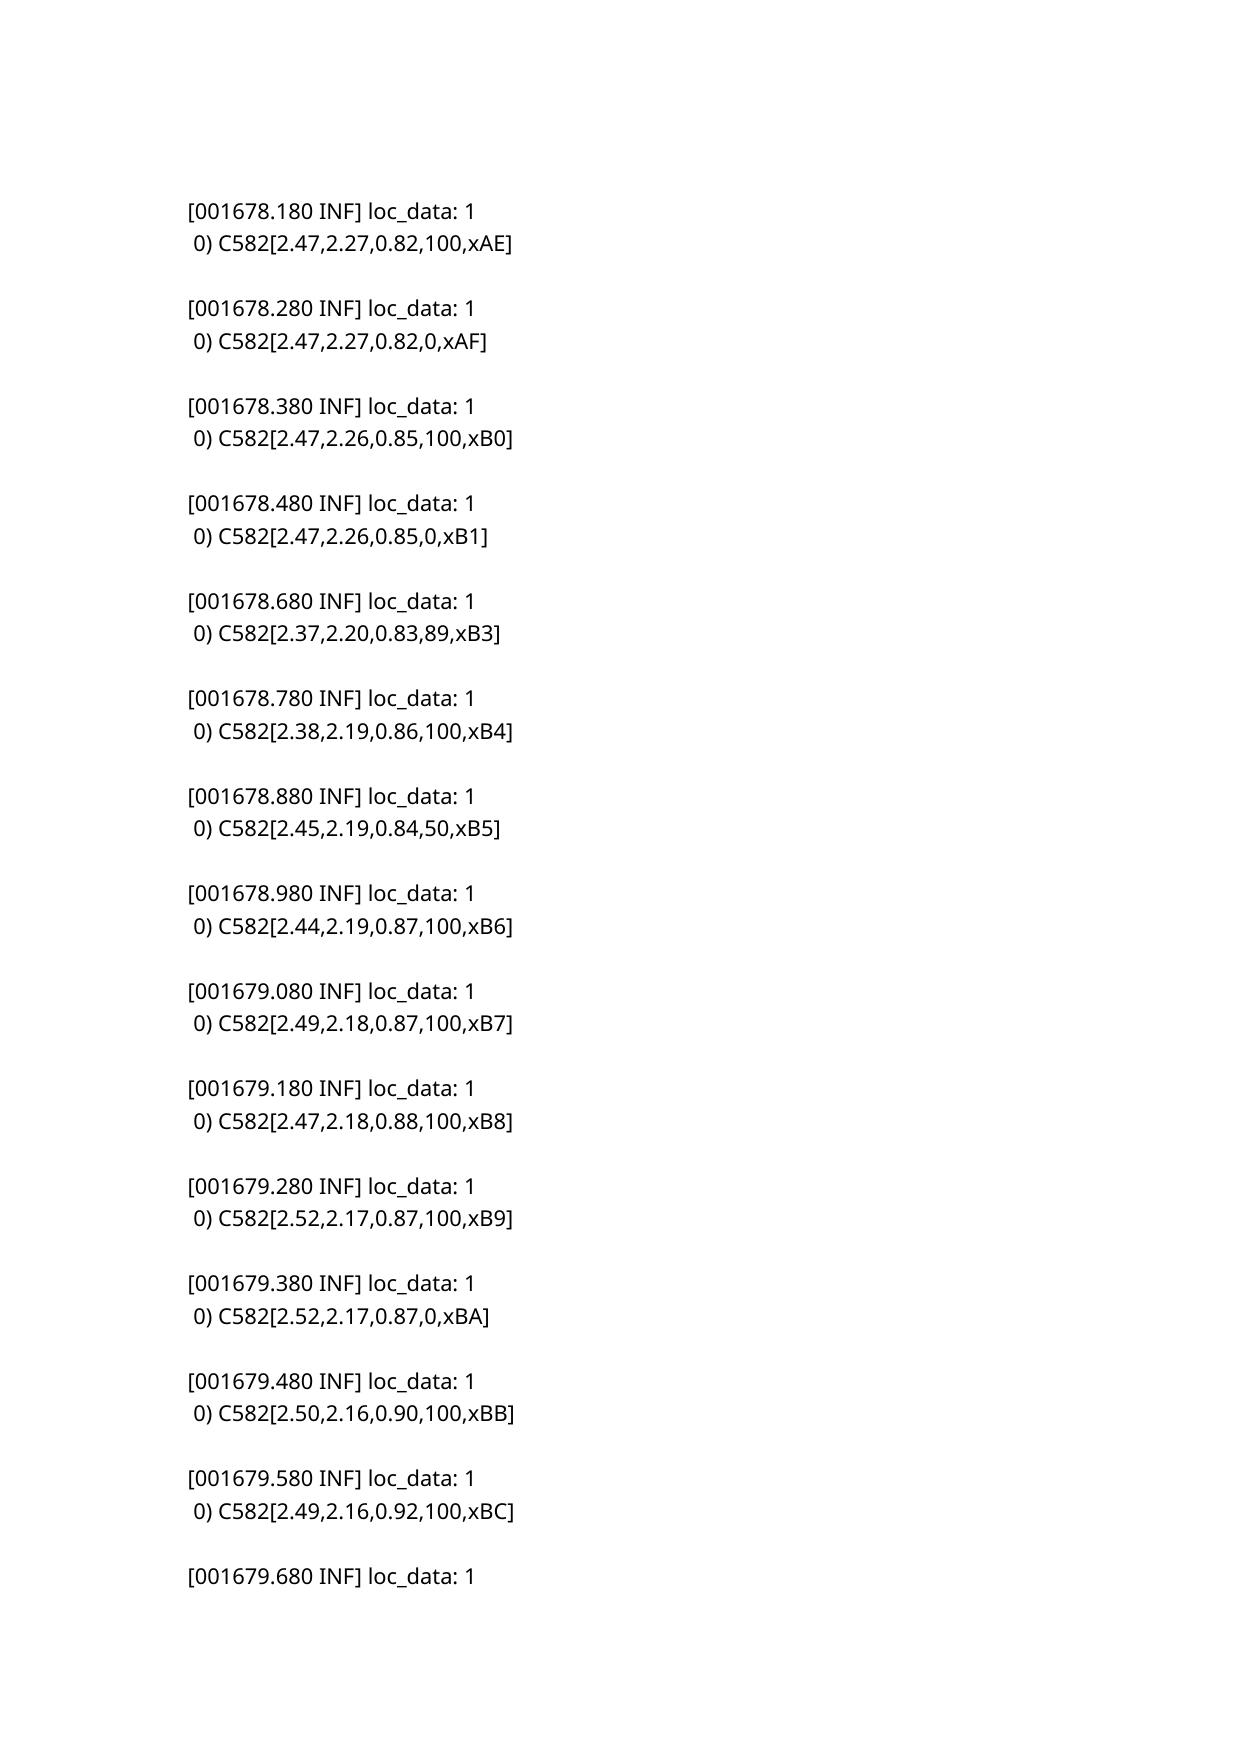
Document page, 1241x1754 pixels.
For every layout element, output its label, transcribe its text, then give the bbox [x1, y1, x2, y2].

text [001678.480 INF] loc_data: 1 [187, 487, 1053, 519]
text 0) C582[2.49,2.16,0.92,100,xBC] [187, 1494, 1053, 1527]
text 0) C582[2.47,2.27,0.82,100,xAE] [187, 227, 1053, 259]
text 0) C582[2.37,2.20,0.83,89,xB3] [187, 617, 1053, 649]
text [001679.180 INF] loc_data: 1 [187, 1072, 1053, 1104]
text 0) C582[2.47,2.18,0.88,100,xB8] [187, 1104, 1053, 1137]
text 0) C582[2.44,2.19,0.87,100,xB6] [187, 909, 1053, 942]
text [001679.080 INF] loc_data: 1 [187, 974, 1053, 1007]
text [001679.680 INF] loc_data: 1 [187, 1559, 1053, 1592]
text 0) C582[2.50,2.16,0.90,100,xBB] [187, 1397, 1053, 1429]
text 0) C582[2.47,2.27,0.82,0,xAF] [187, 324, 1053, 357]
text [001678.680 INF] loc_data: 1 [187, 584, 1053, 617]
text [001678.280 INF] loc_data: 1 [187, 292, 1053, 324]
text [001678.780 INF] loc_data: 1 [187, 682, 1053, 714]
text [001678.380 INF] loc_data: 1 [187, 389, 1053, 422]
text [001679.280 INF] loc_data: 1 [187, 1169, 1053, 1202]
text [001678.880 INF] loc_data: 1 [187, 779, 1053, 812]
text 0) C582[2.38,2.19,0.86,100,xB4] [187, 714, 1053, 747]
text [001678.180 INF] loc_data: 1 [187, 194, 1053, 227]
text [001679.480 INF] loc_data: 1 [187, 1364, 1053, 1397]
text 0) C582[2.52,2.17,0.87,0,xBA] [187, 1299, 1053, 1332]
text [001679.380 INF] loc_data: 1 [187, 1267, 1053, 1299]
text 0) C582[2.49,2.18,0.87,100,xB7] [187, 1007, 1053, 1039]
text 0) C582[2.52,2.17,0.87,100,xB9] [187, 1202, 1053, 1234]
text 0) C582[2.47,2.26,0.85,0,xB1] [187, 519, 1053, 552]
text [001679.580 INF] loc_data: 1 [187, 1462, 1053, 1494]
text 0) C582[2.47,2.26,0.85,100,xB0] [187, 422, 1053, 454]
text [001678.980 INF] loc_data: 1 [187, 877, 1053, 909]
text 0) C582[2.45,2.19,0.84,50,xB5] [187, 812, 1053, 844]
